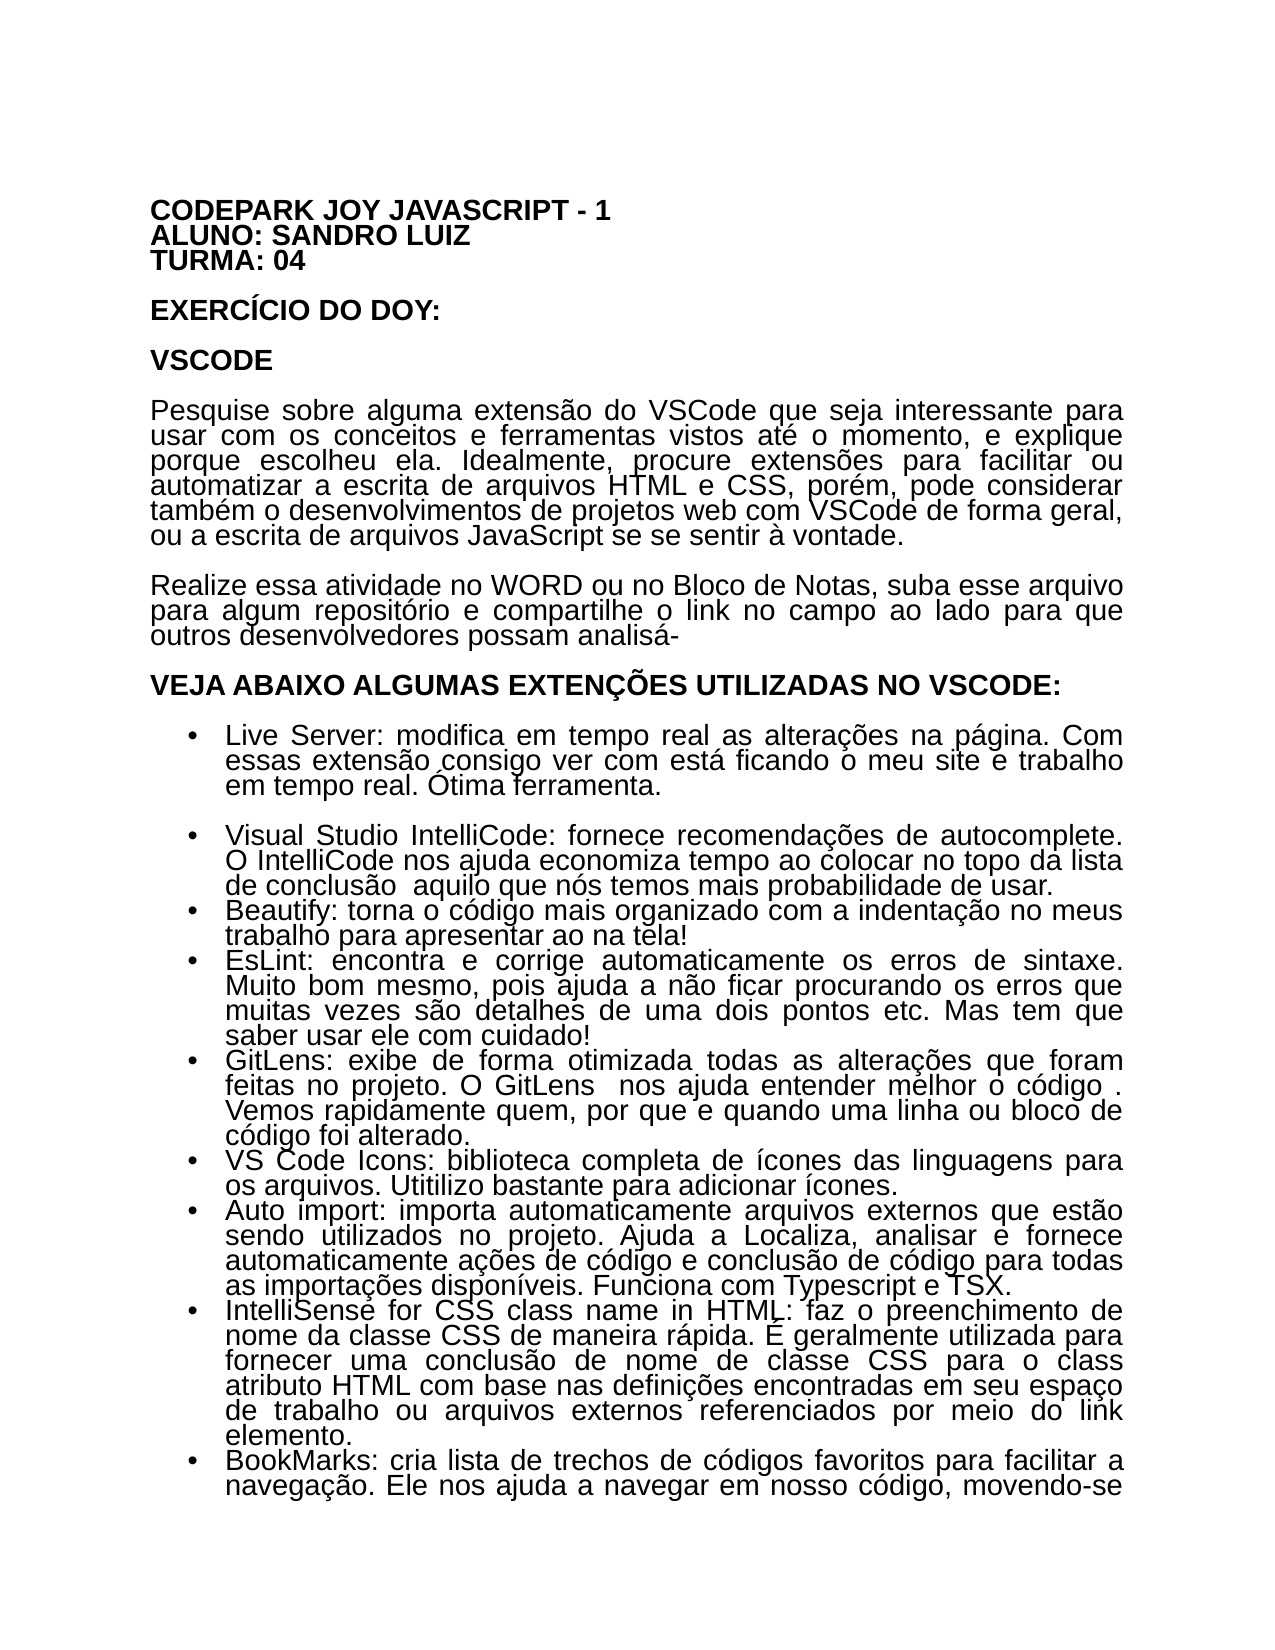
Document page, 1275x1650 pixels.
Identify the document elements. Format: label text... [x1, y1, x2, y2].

list GitLens: exibe de forma otimizada todas as alterações que foram feitas no projeto. O GitLens nos ajuda entender melhor o código . Vemos rapidamente quem, por que e quando uma linha ou bloco de código foi alterado. [187, 1050, 1125, 1150]
text VEJA ABAIXO ALGUMAS EXTENÇÕES UTILIZADAS NO VSCODE: [610, 675, 1125, 700]
text TURMA: 04 [150, 250, 1125, 275]
text VSCODE [150, 350, 1125, 375]
list Auto import: importa automaticamente arquivos externos que estão sendo utilizados no projeto. Ajuda a Localiza, analisar e fornece automaticamente ações de código e conclusão de código para todas as importações disponíveis. Funciona com Typescript e TSX. [187, 1200, 1125, 1300]
text Realize essa atividade no WORD ou no Bloco de Notas, suba esse arquivo para algum repositório e compartilhe o link no campo ao lado para que outros desenvolvedores possam analisá- [150, 575, 1125, 650]
list VS Code Icons: biblioteca completa de ícones das linguagens para os arquivos. Utitilizo bastante para adicionar ícones. [187, 1150, 1125, 1200]
list EsLint: encontra e corrige automaticamente os erros de sintaxe. Muito bom mesmo, pois ajuda a não ficar procurando os erros que muitas vezes são detalhes de uma dois pontos etc. Mas tem que saber usar ele com cuidado! [187, 950, 1125, 1050]
list Live Server: modifica em tempo real as alterações na página. Com essas extensão consigo ver com está ficando o meu site e trabalho em tempo real. Ótima ferramenta. [187, 725, 1125, 800]
text Pesquise sobre alguma extensão do VSCode que seja interessante para usar com os conceitos e ferramentas vistos até o momento, e explique porque escolheu ela. Idealmente, procure extensões para facilitar ou automatizar a escrita de arquivos HTML e CSS, porém, pode considerar também o desenvolvimentos de projetos web com VSCode de forma geral, ou a escrita de arquivos JavaScript se se sentir à vontade. [150, 400, 1125, 550]
list Visual Studio IntelliCode: fornece recomendações de autocomplete. O IntelliCode nos ajuda economiza tempo ao colocar no topo da lista de conclusão aquilo que nós temos mais probabilidade de usar. [187, 825, 1125, 900]
text ALUNO: SANDRO LUIZ [150, 225, 1125, 250]
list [187, 1450, 1125, 1500]
text CODEPARK JOY JAVASCRIPT - 1 [150, 200, 1125, 225]
list Beautify: torna o código mais organizado com a indentação no meus trabalho para apresentar ao na tela! [187, 900, 1125, 950]
text EXERCÍCIO DO DOY: [150, 300, 1125, 325]
text VEJA ABAIXO ALGUMAS EXTENÇÕES UTILIZADAS NO VSCODE: [150, 675, 616, 700]
list IntelliSense for CSS class name in HTML: faz o preenchimento de nome da classe CSS de maneira rápida. É geralmente utilizada para fornecer uma conclusão de nome de classe CSS para o class atributo HTML com base nas definições encontradas em seu espaço de trabalho ou arquivos externos referenciados por meio do link elemento. [187, 1300, 1125, 1450]
